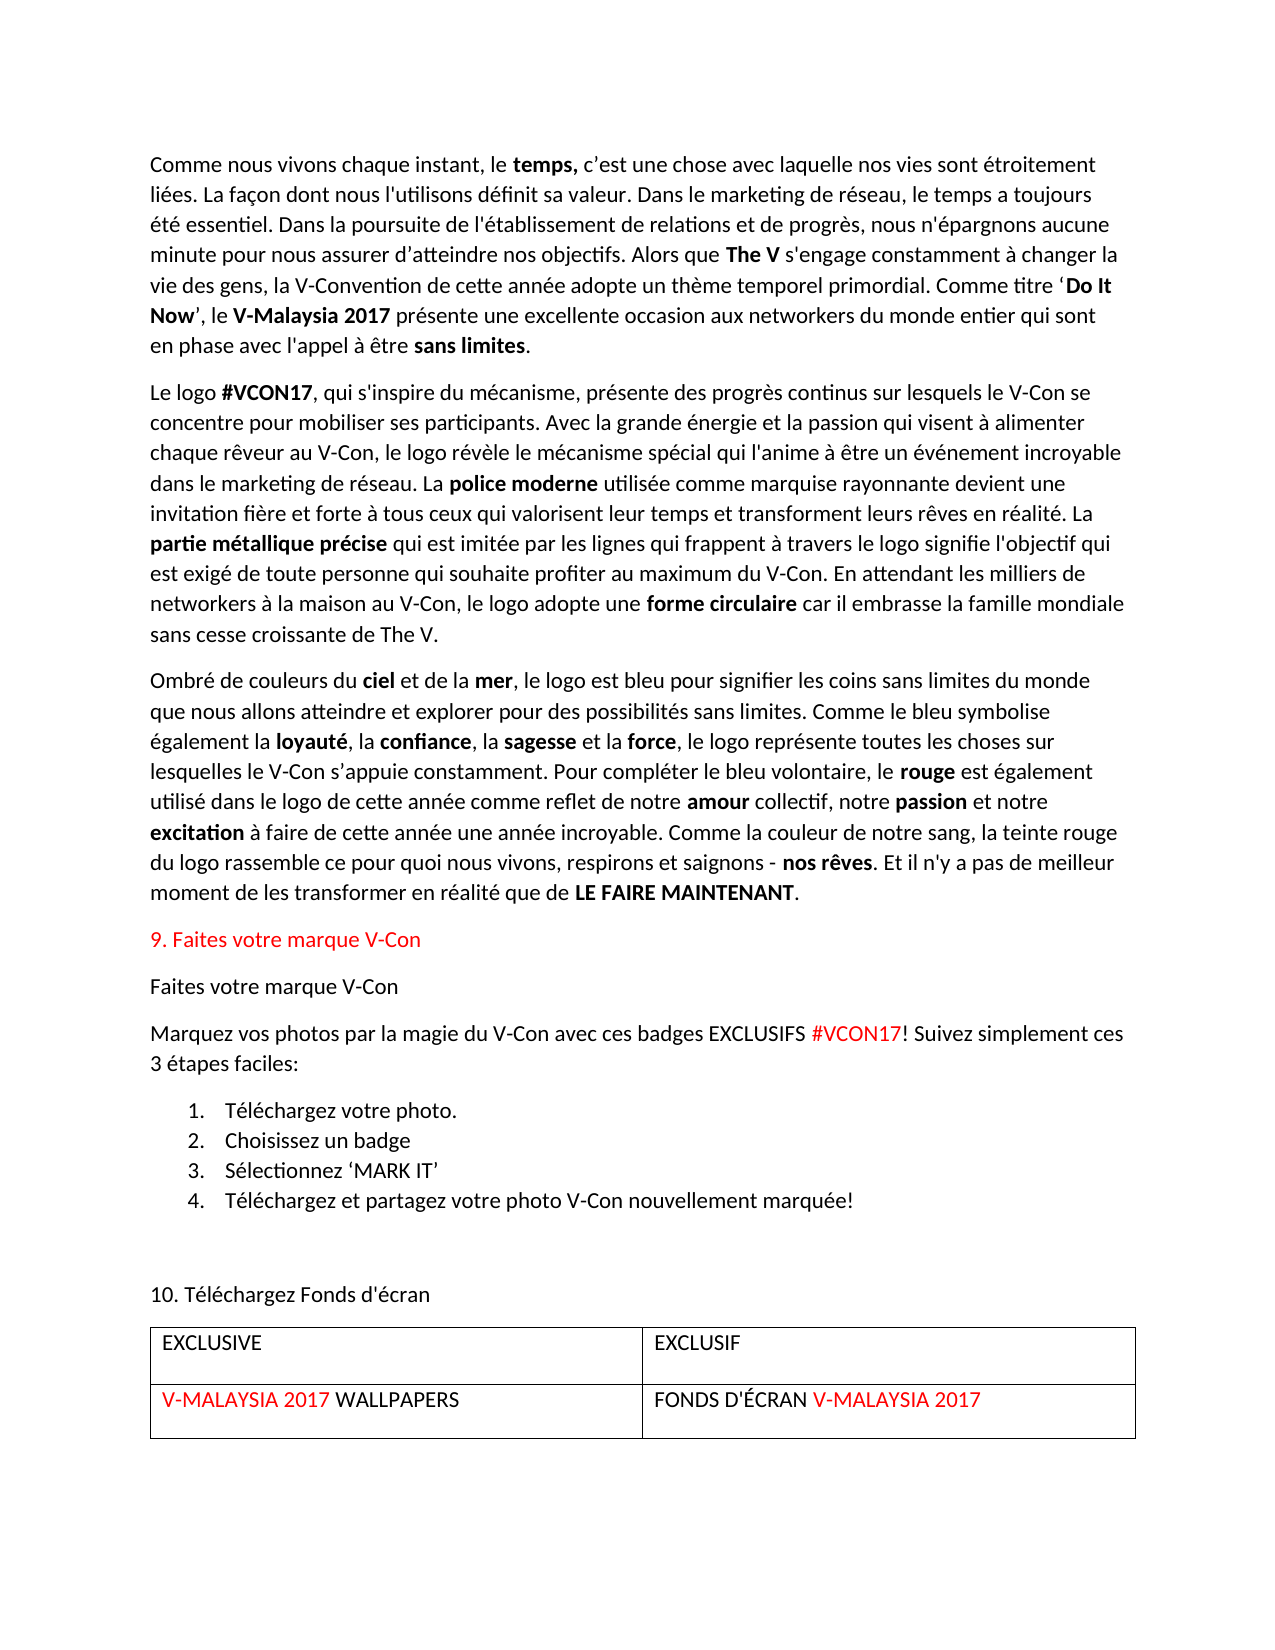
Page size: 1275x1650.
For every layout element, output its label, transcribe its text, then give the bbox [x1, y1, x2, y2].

table_cell V-MALAYSIA 2017 WALLPAPERS [151, 1385, 642, 1438]
text Comme nous vivons chaque instant, le temps, c’est une chose avec laquelle nos vies sont étroitement liées. La façon dont nous l'utilisons définit sa valeur. Dans le marketing de réseau, le temps a toujours été essentiel. Dans la poursuite de l'établissement de relations et de progrès, nous n'épargnons aucune minute pour nous assurer d’atteindre nos objectifs. Alors que The V s'engage constamment à changer la vie des gens, la V-Convention de cette année adopte un thème temporel primordial. Comme titre ‘Do It Now’, le V-Malaysia 2017 présente une excellente occasion aux networkers du monde entier qui sont en phase avec l'appel à être sans limites. [150, 150, 1125, 359]
list Téléchargez et partagez votre photo V-Con nouvellement marquée! [187, 1186, 1125, 1214]
text 9. Faites votre marque V-Con [150, 925, 1125, 953]
table_header EXCLUSIF [643, 1328, 1135, 1384]
list Sélectionnez ‘MARK IT’ [187, 1156, 1125, 1184]
text Ombré de couleurs du ciel et de la mer, le logo est bleu pour signifier les coins sans limites du monde que nous allons atteindre et explorer pour des possibilités sans limites. Comme le bleu symbolise également la loyauté, la confiance, la sagesse et la force, le logo représente toutes les choses sur lesquelles le V-Con s’appuie constamment. Pour compléter le bleu volontaire, le rouge est également utilisé dans le logo de cette année comme reflet de notre amour collectif, notre passion et notre excitation à faire de cette année une année incroyable. Comme la couleur de notre sang, la teinte rouge du logo rassemble ce pour quoi nous vivons, respirons et saignons - nos rêves. Et il n'y a pas de meilleur moment de les transformer en réalité que de LE FAIRE MAINTENANT. [150, 667, 1125, 906]
text Le logo #VCON17, qui s'inspire du mécanisme, présente des progrès continus sur lesquels le V-Con se concentre pour mobiliser ses participants. Avec la grande énergie et la passion qui visent à alimenter chaque rêveur au V-Con, le logo révèle le mécanisme spécial qui l'anime à être un événement incroyable dans le marketing de réseau. La police moderne utilisée comme marquise rayonnante devient une invitation fière et forte à tous ceux qui valorisent leur temps et transforment leurs rêves en réalité. La partie métallique précise qui est imitée par les lignes qui frappent à travers le logo signifie l'objectif qui est exigé de toute personne qui souhaite profiter au maximum du V-Con. En attendant les milliers de networkers à la maison au V-Con, le logo adopte une forme circulaire car il embrasse la famille mondiale sans cesse croissante de The V. [150, 378, 1125, 648]
text Faites votre marque V-Con [150, 972, 1125, 1000]
table_cell FONDS D'ÉCRAN V-MALAYSIA 2017 [643, 1385, 1135, 1438]
table_header EXCLUSIVE [151, 1328, 642, 1384]
text 10. Téléchargez Fonds d'écran [150, 1280, 1125, 1308]
list Téléchargez votre photo. [187, 1096, 1125, 1124]
list Choisissez un badge [187, 1126, 1125, 1154]
text Marquez vos photos par la magie du V-Con avec ces badges EXCLUSIFS #VCON17! Suivez simplement ces 3 étapes faciles: [150, 1019, 1125, 1077]
